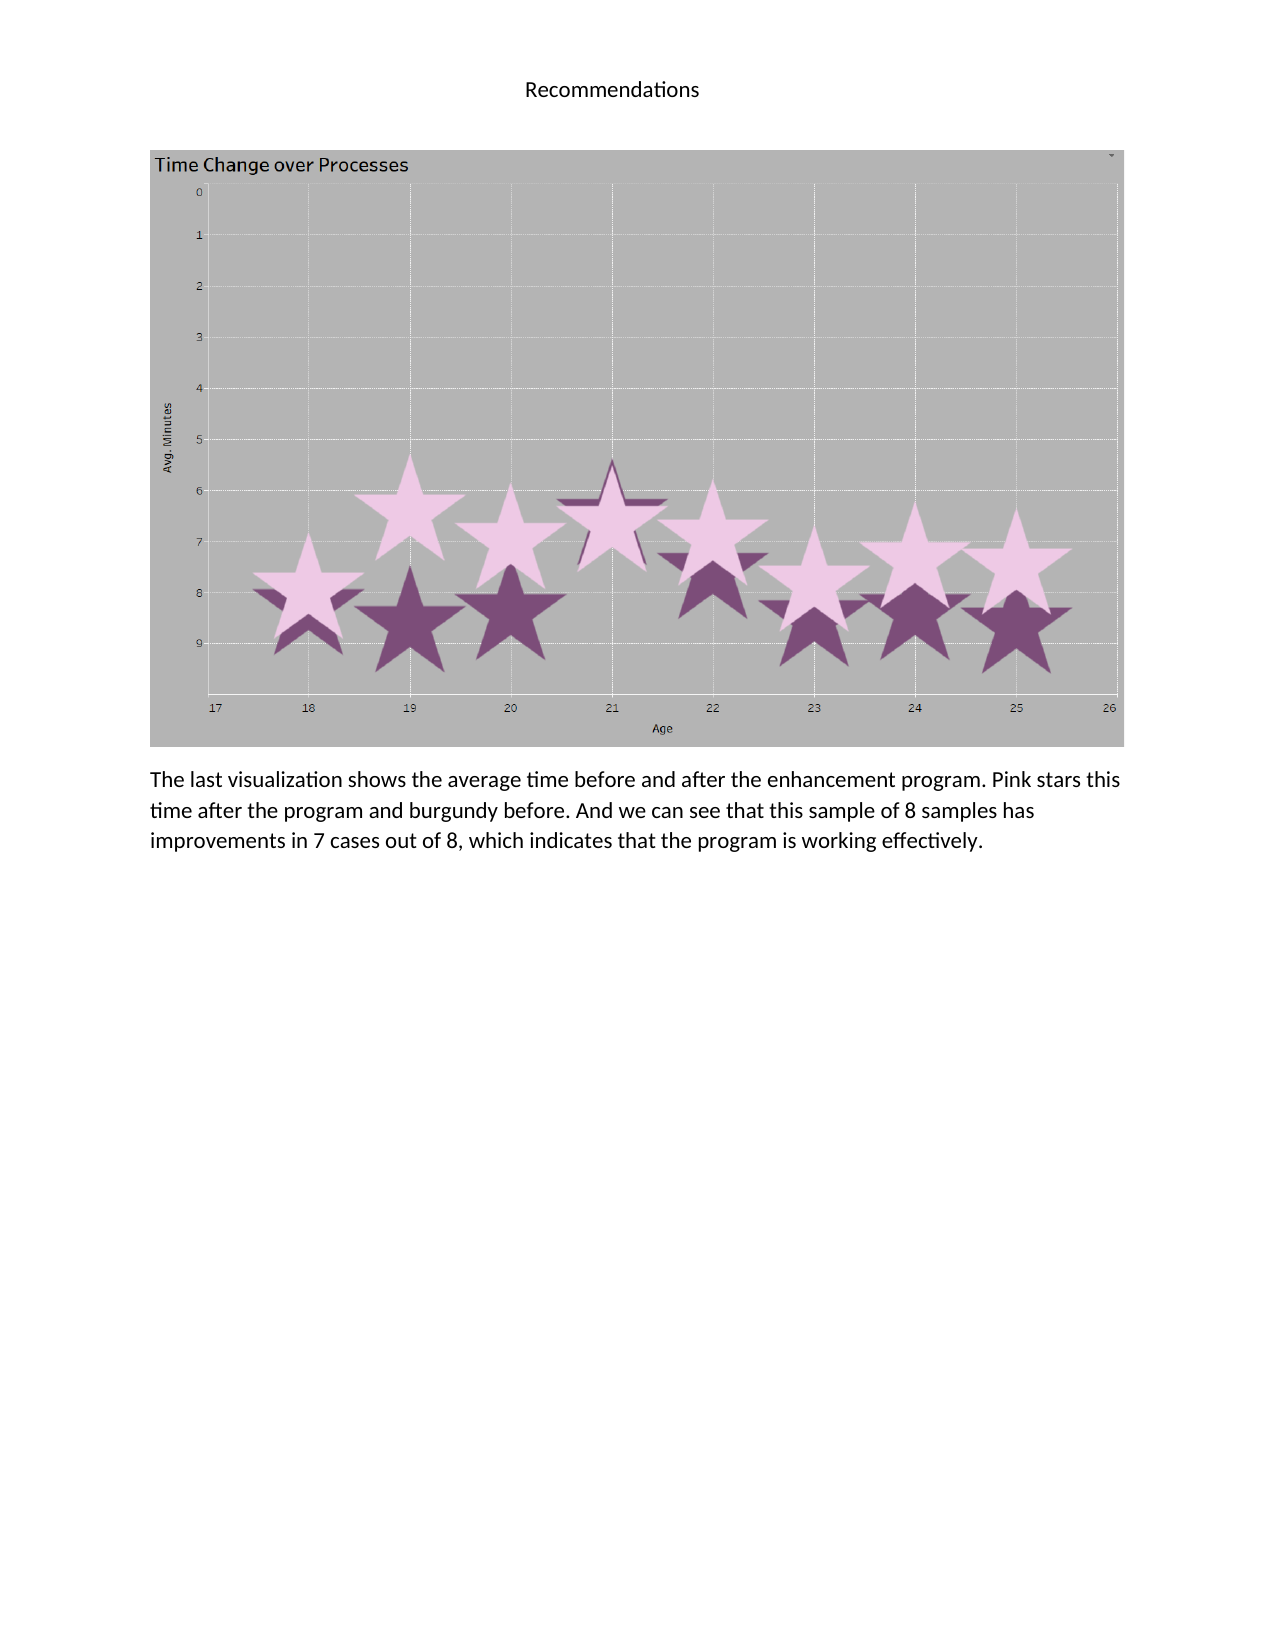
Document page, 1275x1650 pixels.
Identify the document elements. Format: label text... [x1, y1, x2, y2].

text The last visualization shows the average time before and after the enhancement program. Pink stars this time after the program and burgundy before. And we can see that this sample of 8 samples has improvements in 7 cases out of 8, which indicates that the program is working effectively. [150, 766, 1125, 854]
picture [150, 150, 1125, 747]
